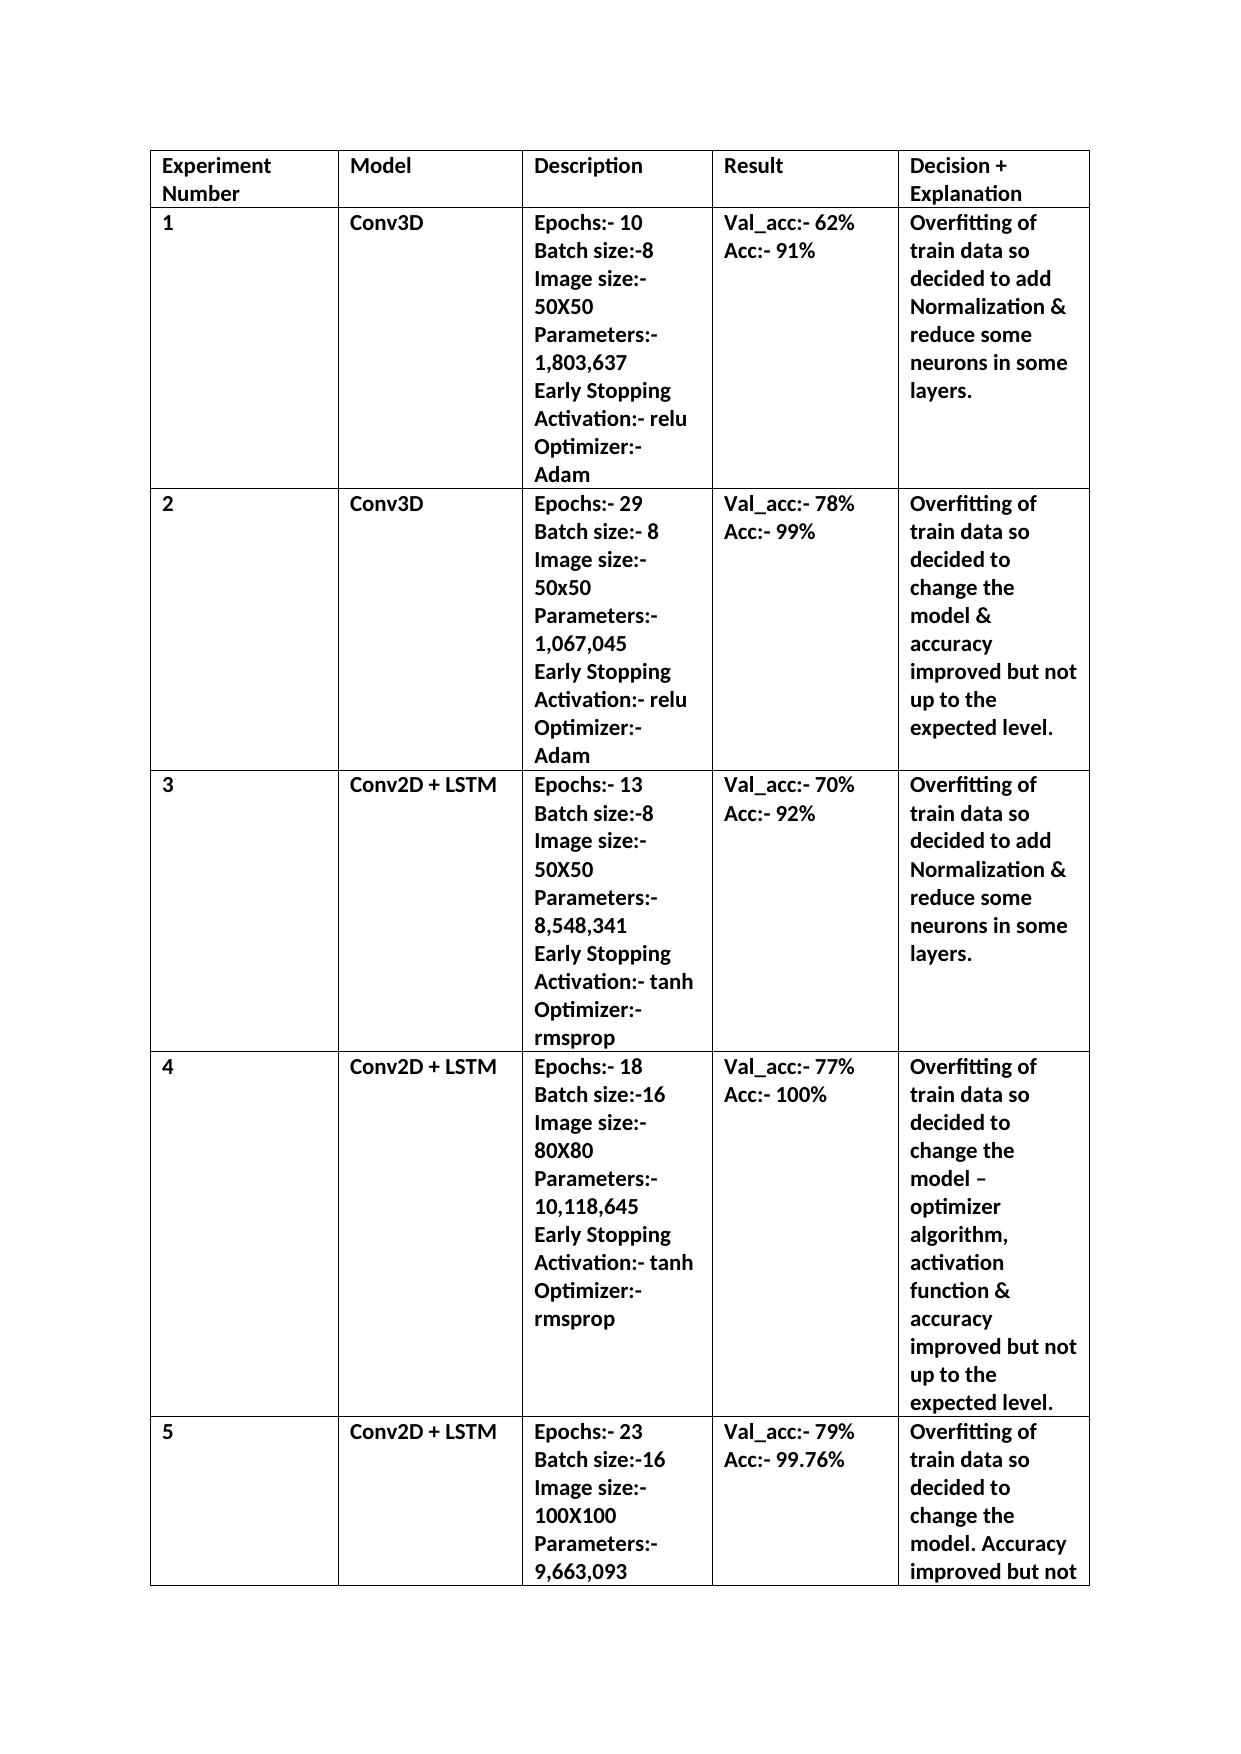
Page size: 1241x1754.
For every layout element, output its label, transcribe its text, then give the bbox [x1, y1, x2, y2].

table_cell 2 [151, 489, 338, 769]
table_cell Epochs:- 18 Batch size:-16 Image size:-80X80 Parameters:- 10,118,645 Early Stopping Activation:- tanh Optimizer:- rmsprop [523, 1052, 712, 1416]
table_header Model [339, 151, 522, 207]
table_cell Val_acc:- 77% Acc:- 100% [713, 1052, 898, 1416]
table_cell Conv3D [339, 208, 522, 488]
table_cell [713, 1417, 898, 1585]
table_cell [899, 1417, 1089, 1585]
table_cell Conv3D [339, 489, 522, 769]
table_header Experiment Number [151, 151, 338, 207]
table_cell Val_acc:- 78% Acc:- 99% [713, 489, 898, 769]
table_cell Epochs:- 29 Batch size:- 8 Image size:-50x50 Parameters:- 1,067,045 Early Stopping Activation:- relu Optimizer:- Adam [523, 489, 712, 769]
table_cell Conv2D + LSTM [339, 1052, 522, 1416]
table_header Result [713, 151, 898, 207]
table_header Decision + Explanation [899, 151, 1089, 207]
table_cell Val_acc:- 70% Acc:- 92% [713, 771, 898, 1051]
table_cell Overfitting of train data so decided to change the model & accuracy improved but not up to the expected level. [899, 489, 1089, 769]
table_header Description [523, 151, 712, 207]
table_cell Conv2D + LSTM [339, 1417, 522, 1585]
table_cell Epochs:- 10 Batch size:-8 Image size:-50X50 Parameters:-1,803,637 Early Stopping Activation:- relu Optimizer:- Adam [523, 208, 712, 488]
table_cell Overfitting of train data so decided to add Normalization & reduce some neurons in some layers. [899, 208, 1089, 488]
table_cell Conv2D + LSTM [339, 771, 522, 1051]
table_cell 3 [151, 771, 338, 1051]
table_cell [523, 1417, 712, 1585]
table_cell 4 [151, 1052, 338, 1416]
table_cell Val_acc:- 62% Acc:- 91% [713, 208, 898, 488]
table_cell Epochs:- 13 Batch size:-8 Image size:-50X50 Parameters:- 8,548,341 Early Stopping Activation:- tanh Optimizer:- rmsprop [523, 771, 712, 1051]
table_cell Overfitting of train data so decided to add Normalization & reduce some neurons in some layers. [899, 771, 1089, 1051]
table_cell 1 [151, 208, 338, 488]
table_cell Overfitting of train data so decided to change the model – optimizer algorithm, activation function & accuracy improved but not up to the expected level. [899, 1052, 1089, 1416]
table_cell 5 [151, 1417, 338, 1585]
